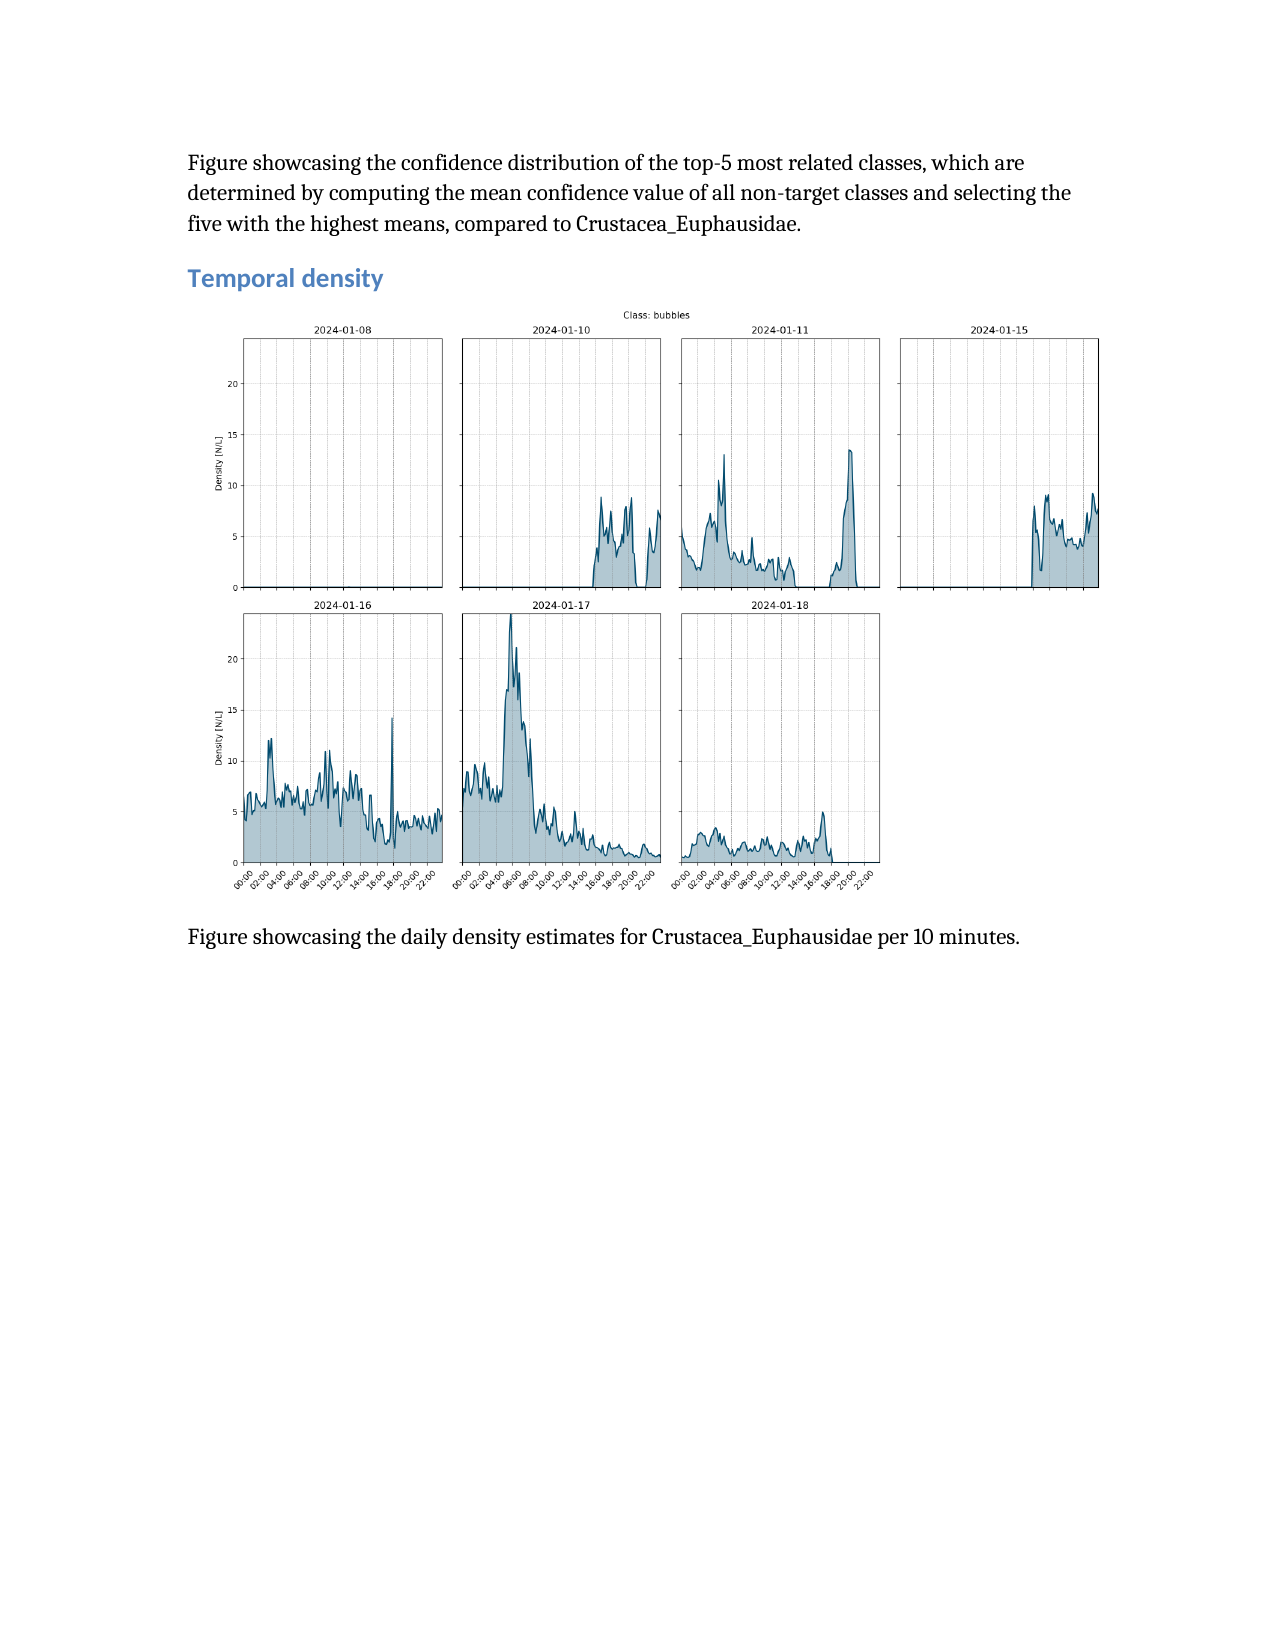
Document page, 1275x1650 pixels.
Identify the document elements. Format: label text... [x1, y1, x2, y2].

picture [206, 299, 1107, 900]
subtitle Temporal density [187, 261, 1087, 294]
text Figure showcasing the confidence distribution of the top-5 most related classes, which are determined by computing the mean confidence value of all non-target classes and selecting the five with the highest means, compared to Crustacea_Euphausidae. [187, 150, 1087, 237]
text Figure showcasing the daily density estimates for Crustacea_Euphausidae per 10 minutes. [187, 924, 1087, 950]
